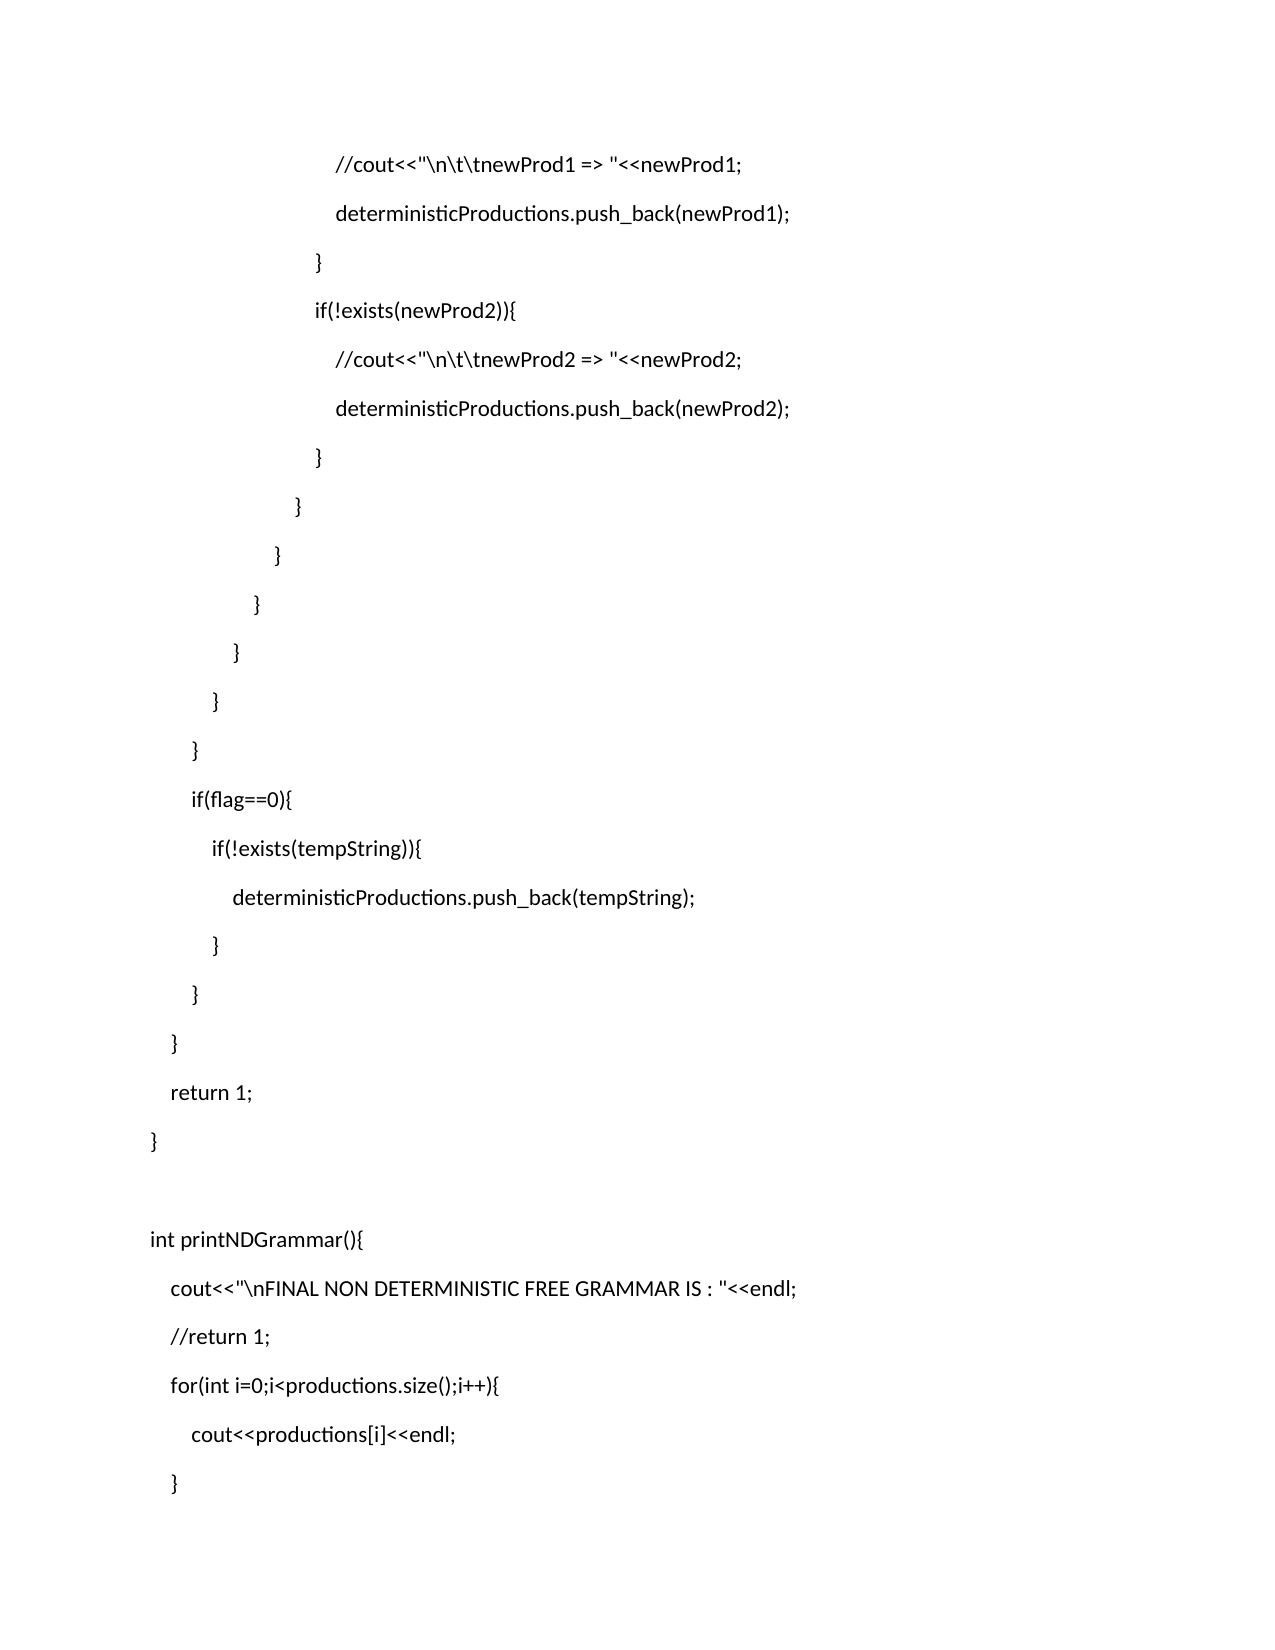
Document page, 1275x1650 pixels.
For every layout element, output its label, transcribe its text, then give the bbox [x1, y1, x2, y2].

text } [150, 492, 1125, 520]
text deterministicProductions.push_back(newProd1); [150, 199, 1125, 227]
text } [150, 248, 1125, 276]
text } [150, 736, 1125, 764]
text deterministicProductions.push_back(newProd2); [150, 394, 1125, 422]
text deterministicProductions.push_back(tempString); [150, 883, 1125, 911]
text if(flag==0){ [150, 785, 1125, 813]
text } [150, 443, 1125, 471]
text } [150, 1127, 1125, 1155]
text } [150, 687, 1125, 715]
text cout<<"\nFINAL NON DETERMINISTIC FREE GRAMMAR IS : "<<endl; [150, 1274, 1125, 1302]
text //cout<<"\n\t\tnewProd2 => "<<newProd2; [150, 345, 1125, 373]
text } [150, 541, 1125, 569]
text for(int i=0;i<productions.size();i++){ [150, 1371, 1125, 1399]
text } [150, 981, 1125, 1008]
text } [150, 638, 1125, 667]
text } [150, 1469, 1125, 1497]
text } [150, 932, 1125, 960]
text } [150, 1029, 1125, 1057]
text //return 1; [150, 1322, 1125, 1351]
text //cout<<"\n\t\tnewProd1 => "<<newProd1; [150, 150, 1125, 178]
text return 1; [150, 1078, 1125, 1106]
text if(!exists(tempString)){ [150, 834, 1125, 862]
text } [150, 590, 1125, 618]
text if(!exists(newProd2)){ [150, 297, 1125, 324]
text cout<<productions[i]<<endl; [150, 1420, 1125, 1448]
text int printNDGrammar(){ [150, 1225, 1125, 1253]
